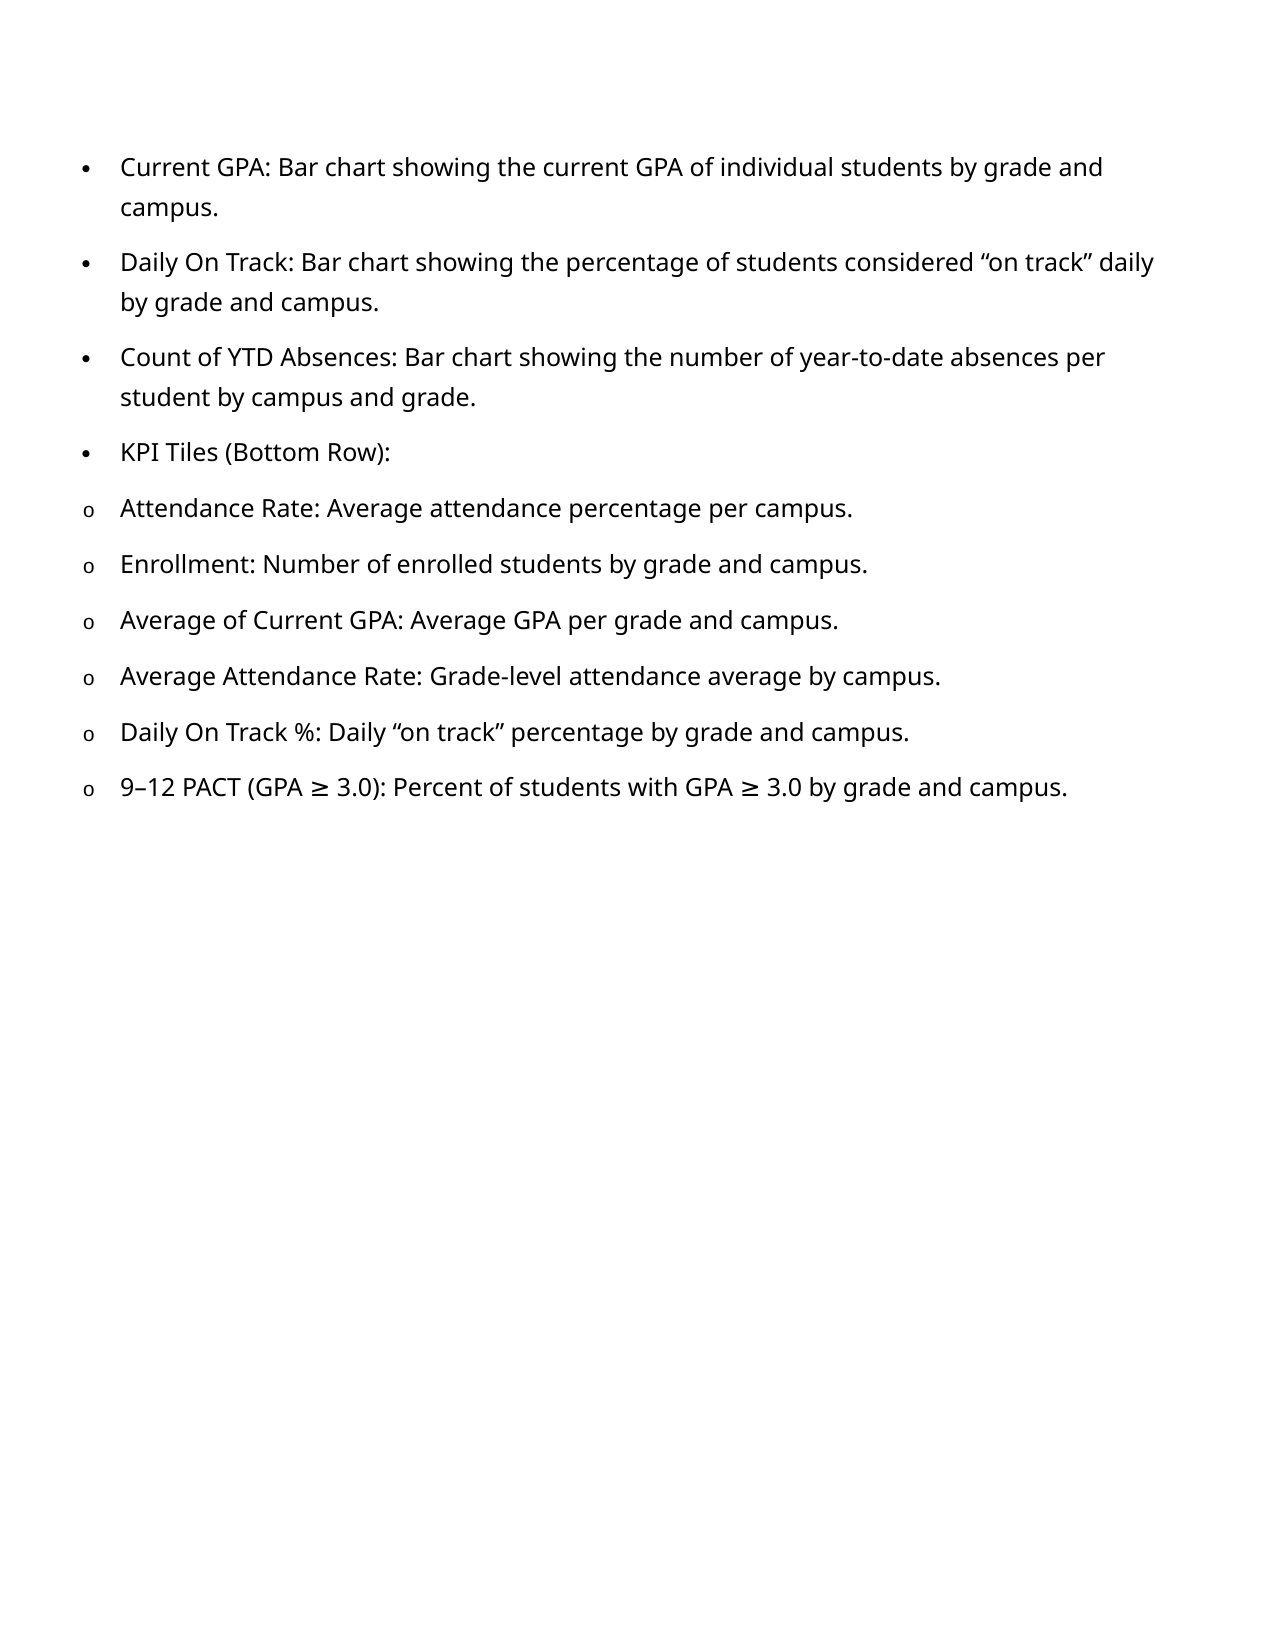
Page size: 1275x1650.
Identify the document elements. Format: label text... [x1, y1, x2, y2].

list Daily On Track: Bar chart showing the percentage of students considered “on track” daily by grade and campus. [82, 245, 1155, 318]
list Daily On Track %: Daily “on track” percentage by grade and campus. [82, 714, 1155, 748]
list 9–12 PACT (GPA ≥ 3.0): Percent of students with GPA ≥ 3.0 by grade and campus. [82, 770, 1155, 804]
list KPI Tiles (Bottom Row): [82, 435, 1155, 469]
list Current GPA: Bar chart showing the current GPA of individual students by grade and campus. [82, 150, 1155, 223]
list Average of Current GPA: Average GPA per grade and campus. [82, 602, 1155, 637]
list Attendance Rate: Average attendance percentage per campus. [82, 491, 1155, 525]
list Average Attendance Rate: Grade-level attendance average by campus. [82, 658, 1155, 692]
list Count of YTD Absences: Bar chart showing the number of year-to-date absences per student by campus and grade. [82, 340, 1155, 413]
list Enrollment: Number of enrolled students by grade and campus. [82, 547, 1155, 581]
